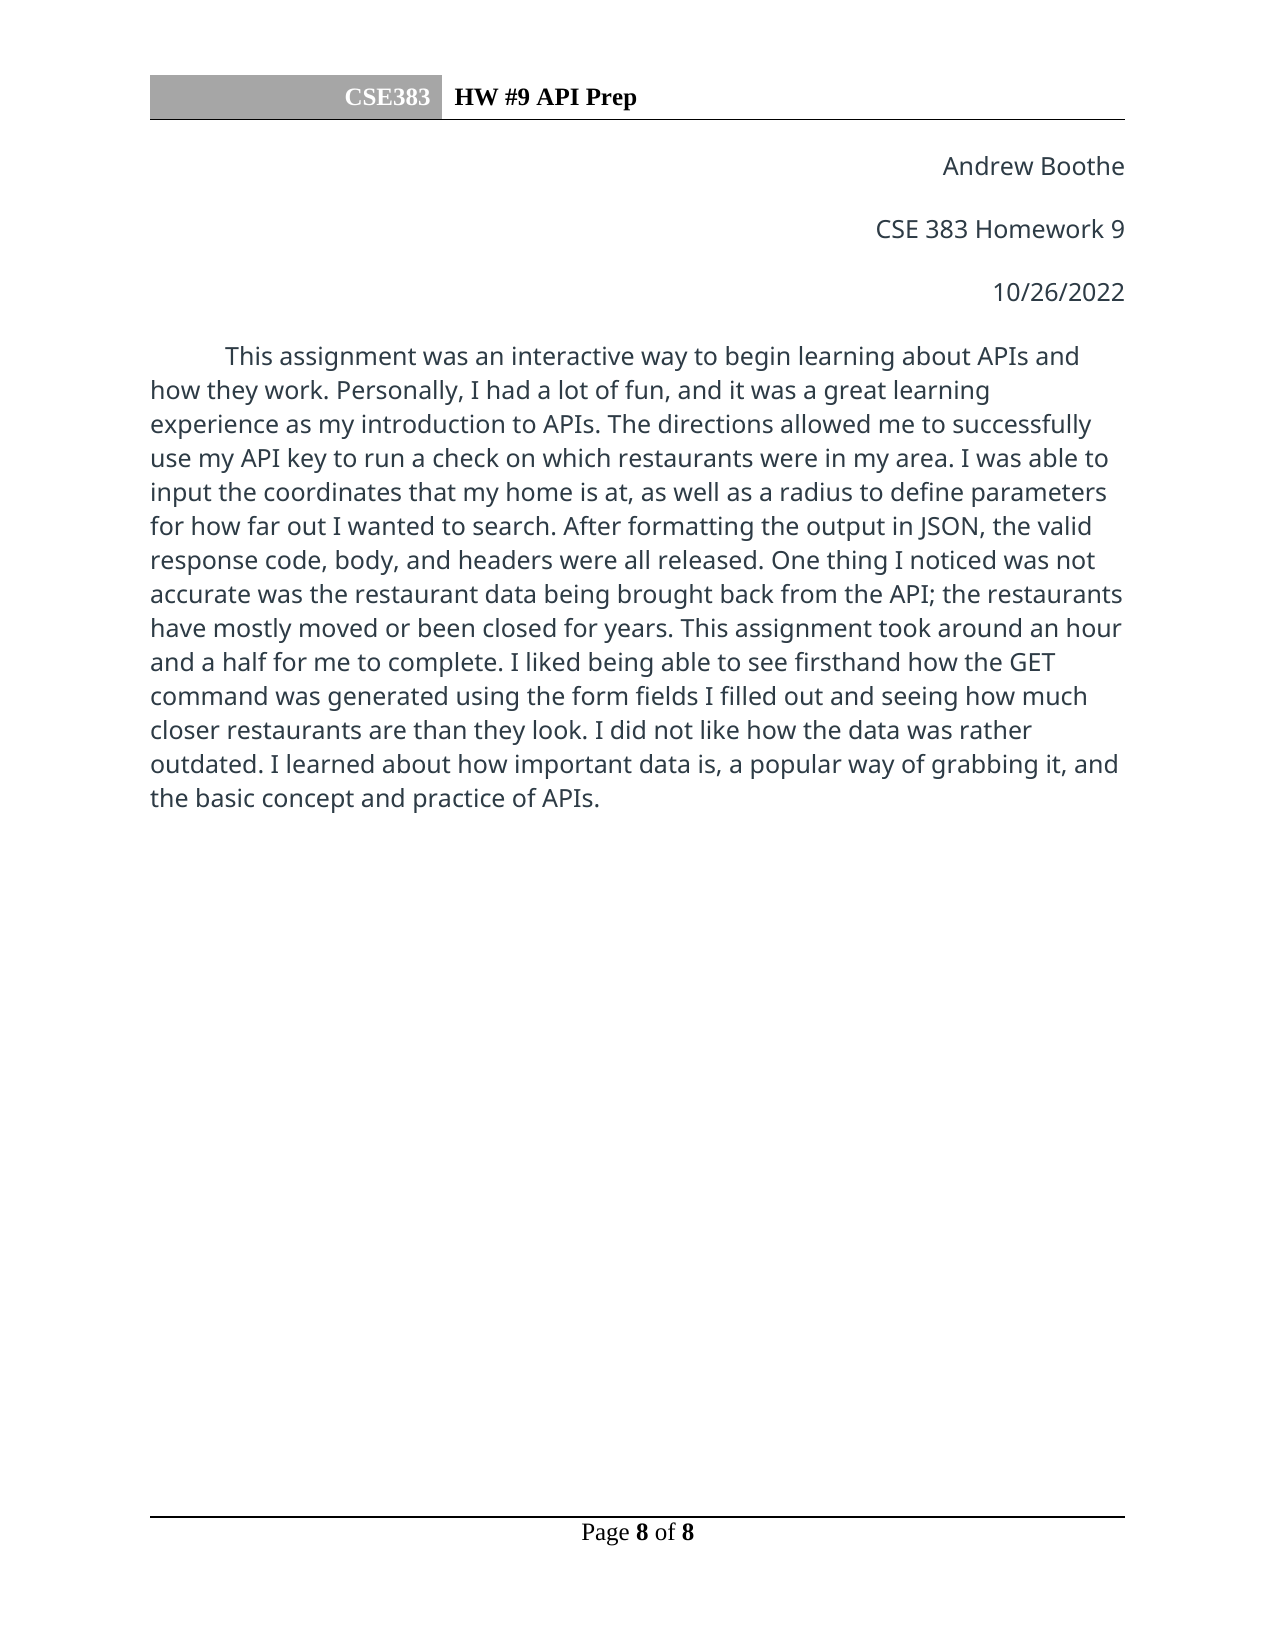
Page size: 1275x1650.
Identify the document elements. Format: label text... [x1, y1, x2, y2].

text CSE 383 Homework 9 [150, 212, 1125, 246]
text 10/26/2022 [150, 275, 1125, 309]
text Andrew Boothe [150, 148, 1125, 183]
text This assignment was an interactive way to begin learning about APIs and how they work. Personally, I had a lot of fun, and it was a great learning experience as my introduction to APIs. The directions allowed me to successfully use my API key to run a check on which restaurants were in my area. I was able to input the coordinates that my home is at, as well as a radius to define parameters for how far out I wanted to search. After formatting the output in JSON, the valid response code, body, and headers were all released. One thing I noticed was not accurate was the restaurant data being brought back from the API; the restaurants have mostly moved or been closed for years. This assignment took around an hour and a half for me to complete. I liked being able to see firsthand how the GET command was generated using the form fields I filled out and seeing how much closer restaurants are than they look. I did not like how the data was rather outdated. I learned about how important data is, a popular way of grabbing it, and the basic concept and practice of APIs. [150, 338, 1125, 815]
